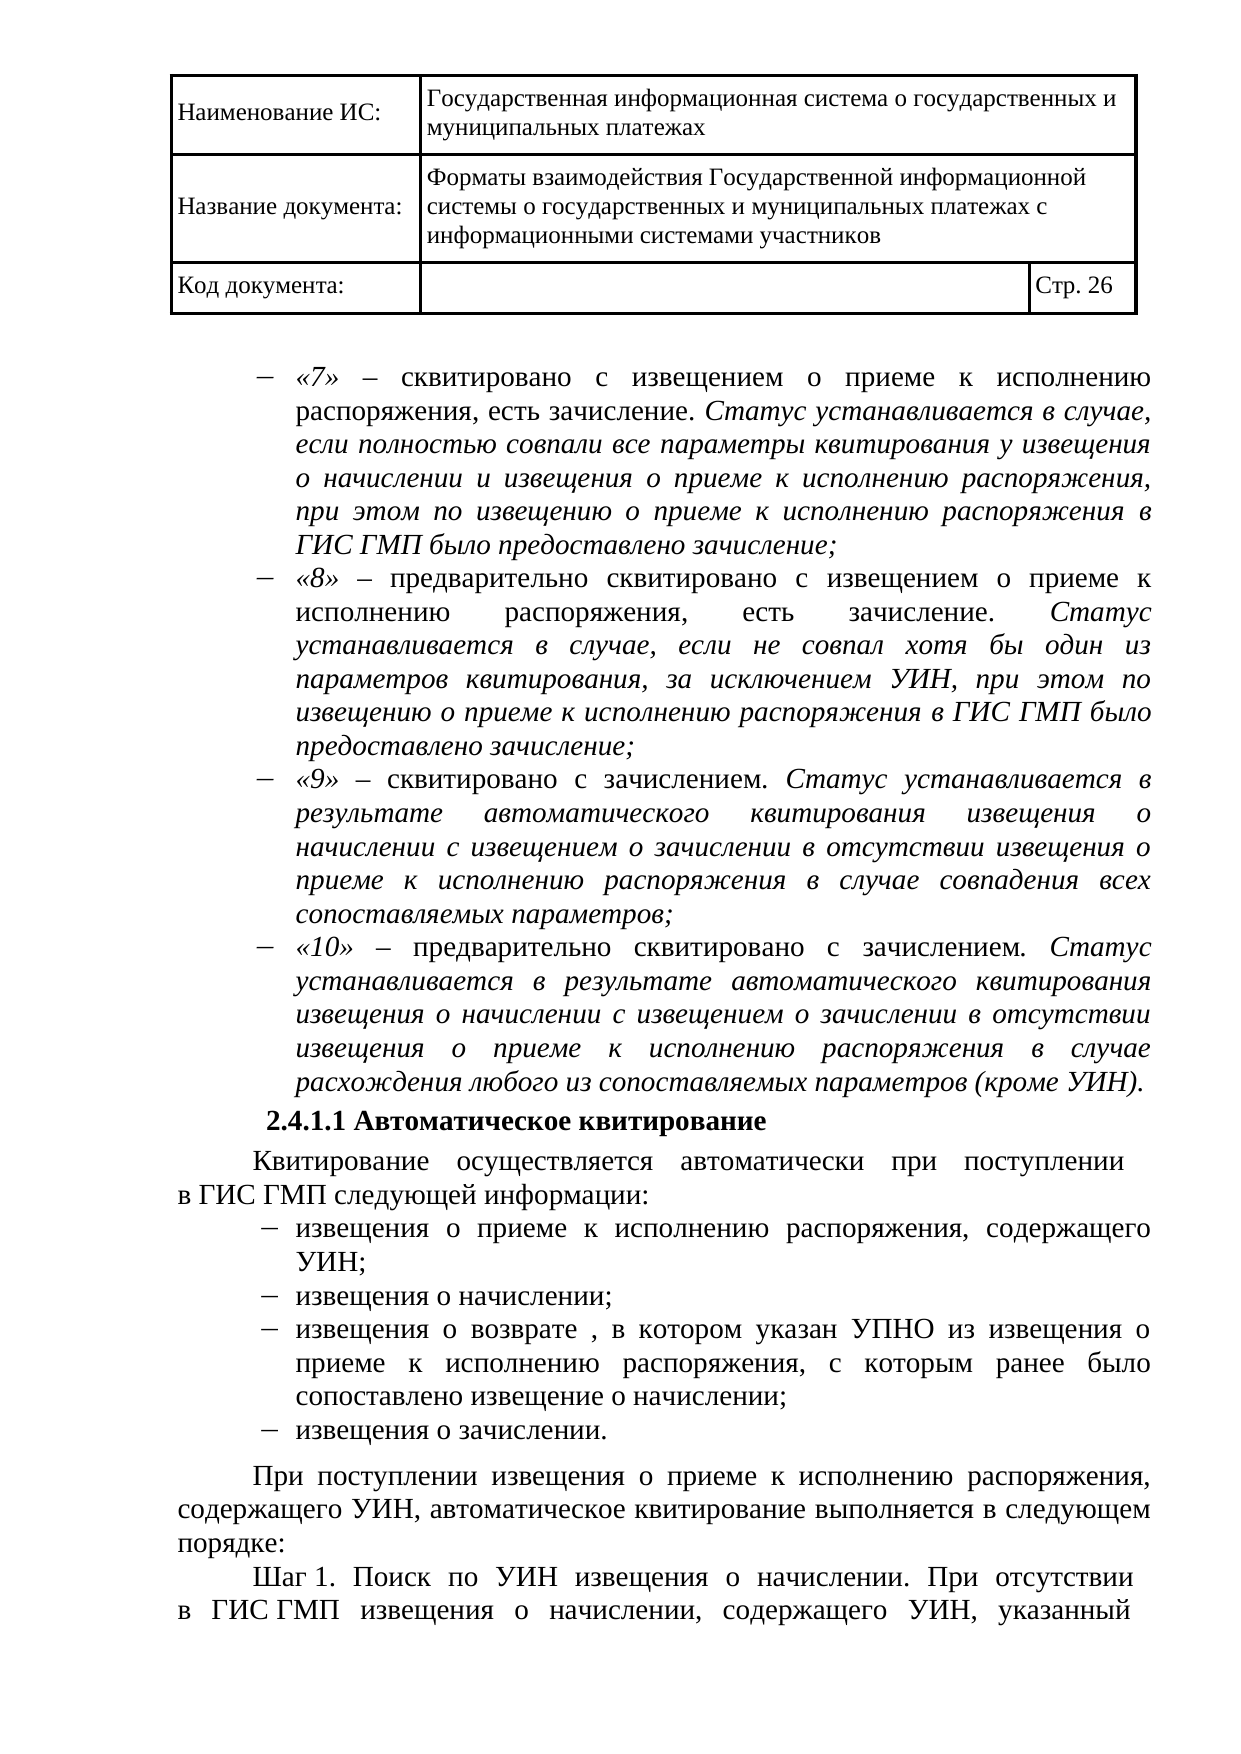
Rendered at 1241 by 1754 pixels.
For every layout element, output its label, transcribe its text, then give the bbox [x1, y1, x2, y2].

list «10» – предварительно сквитировано с зачислением. Статус устанавливается в результате автоматического квитирования извещения о начислении с извещением о зачислении в отсутствии извещения о приеме к исполнению распоряжения в случае расхождения любого из сопоставляемых параметров (кроме УИН). [251, 929, 1152, 1097]
text Автоматическое квитирование [177, 1103, 1152, 1137]
list «8» – предварительно сквитировано с извещением о приеме к исполнению распоряжения, есть зачисление. Статус устанавливается в случае, если не совпал хотя бы один из параметров квитирования, за исключением УИН, при этом по извещению о приеме к исполнению распоряжения в ГИС ГМП было предоставлено зачисление; [251, 560, 1152, 762]
list «9» – сквитировано с зачислением. Статус устанавливается в результате автоматического квитирования извещения о начислении с извещением о зачислении в отсутствии извещения о приеме к исполнению распоряжения в случае совпадения всех сопоставляемых параметров; [251, 762, 1152, 929]
text Квитирование осуществляется автоматически при поступлении в ГИС ГМП следующей информации: [177, 1143, 1152, 1210]
list «7» – сквитировано с извещением о приеме к исполнению распоряжения, есть зачисление. Статус устанавливается в случае, если полностью совпали все параметры квитирования у извещения о начислении и извещения о приеме к исполнению распоряжения, при этом по извещению о приеме к исполнению распоряжения в ГИС ГМП было предоставлено зачисление; [251, 359, 1152, 560]
list извещения о начислении; [258, 1278, 1152, 1311]
list извещения о зачислении. [258, 1412, 1152, 1446]
list извещения о приеме к исполнению распоряжения, содержащего УИН; [258, 1210, 1152, 1278]
list извещения о возврате , в котором указан УПНО из извещения о приеме к исполнению распоряжения, с которым ранее было сопоставлено извещение о начислении; [258, 1311, 1152, 1412]
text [177, 1559, 1152, 1626]
text При поступлении извещения о приеме к исполнению распоряжения, содержащего УИН, автоматическое квитирование выполняется в следующем порядке: [177, 1458, 1152, 1559]
